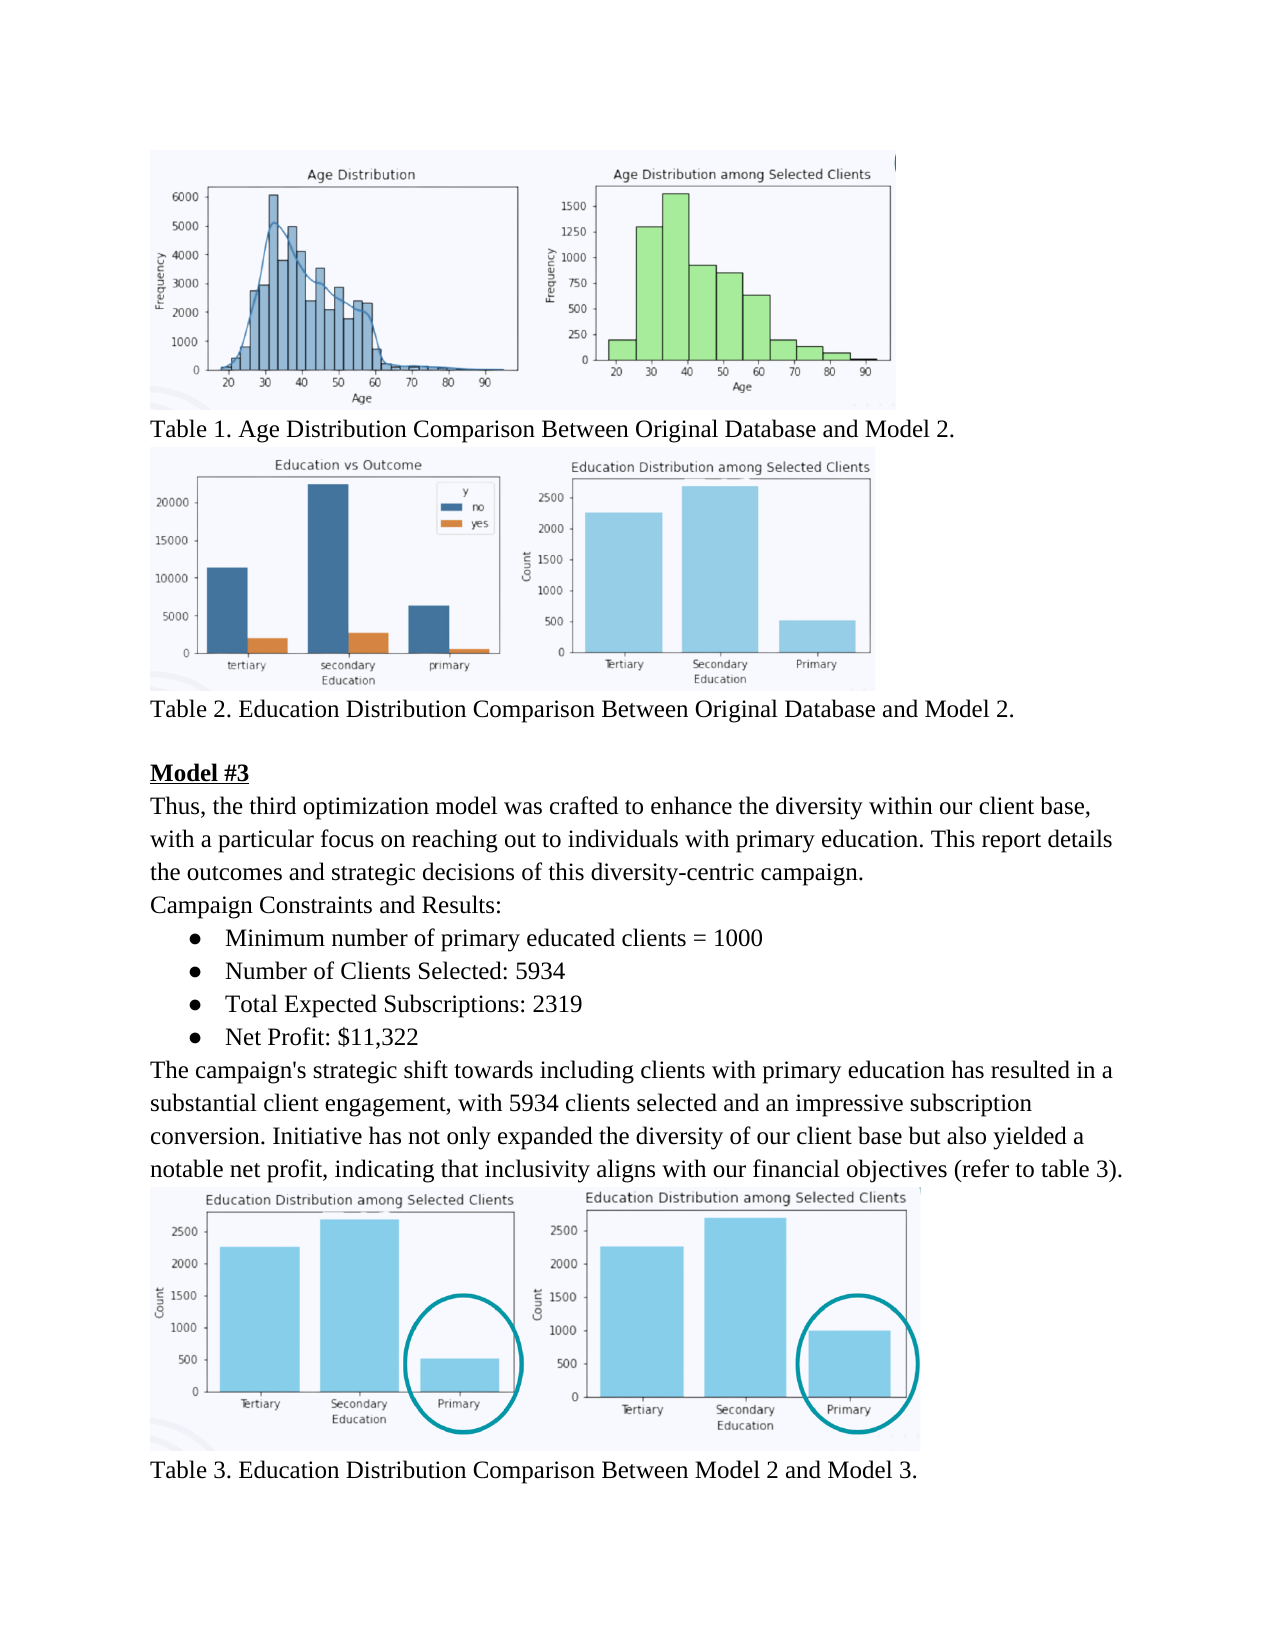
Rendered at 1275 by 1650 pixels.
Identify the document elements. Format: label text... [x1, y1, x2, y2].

text The campaign's strategic shift towards including clients with primary education has resulted in a substantial client engagement, with 5934 clients selected and an impressive subscription conversion. Initiative has not only expanded the diversity of our client base but also yielded a notable net profit, indicating that inclusivity aligns with our financial objectives (refer to table 3). [150, 1055, 1125, 1183]
list Number of Clients Selected: 5934 [187, 956, 1125, 985]
text Table 1. Age Distribution Comparison Between Original Database and Model 2. [150, 414, 1125, 443]
text Model #3 [150, 758, 1125, 787]
picture [150, 447, 876, 691]
text Thus, the third optimization model was crafted to enhance the diversity within our client base, with a particular focus on reaching out to individuals with primary education. This report details the outcomes and strategic decisions of this diversity-centric campaign. [150, 791, 1125, 886]
text Table 2. Education Distribution Comparison Between Original Database and Model 2. [150, 694, 1125, 723]
picture [150, 1187, 921, 1451]
list Minimum number of primary educated clients = 1000 [187, 923, 1125, 952]
text Campaign Constraints and Results: [150, 890, 1125, 919]
picture [150, 150, 896, 410]
list Net Profit: $11,322 [187, 1022, 1125, 1051]
text Table 3. Education Distribution Comparison Between Model 2 and Model 3. [150, 1455, 1125, 1484]
list Total Expected Subscriptions: 2319 [187, 989, 1125, 1018]
